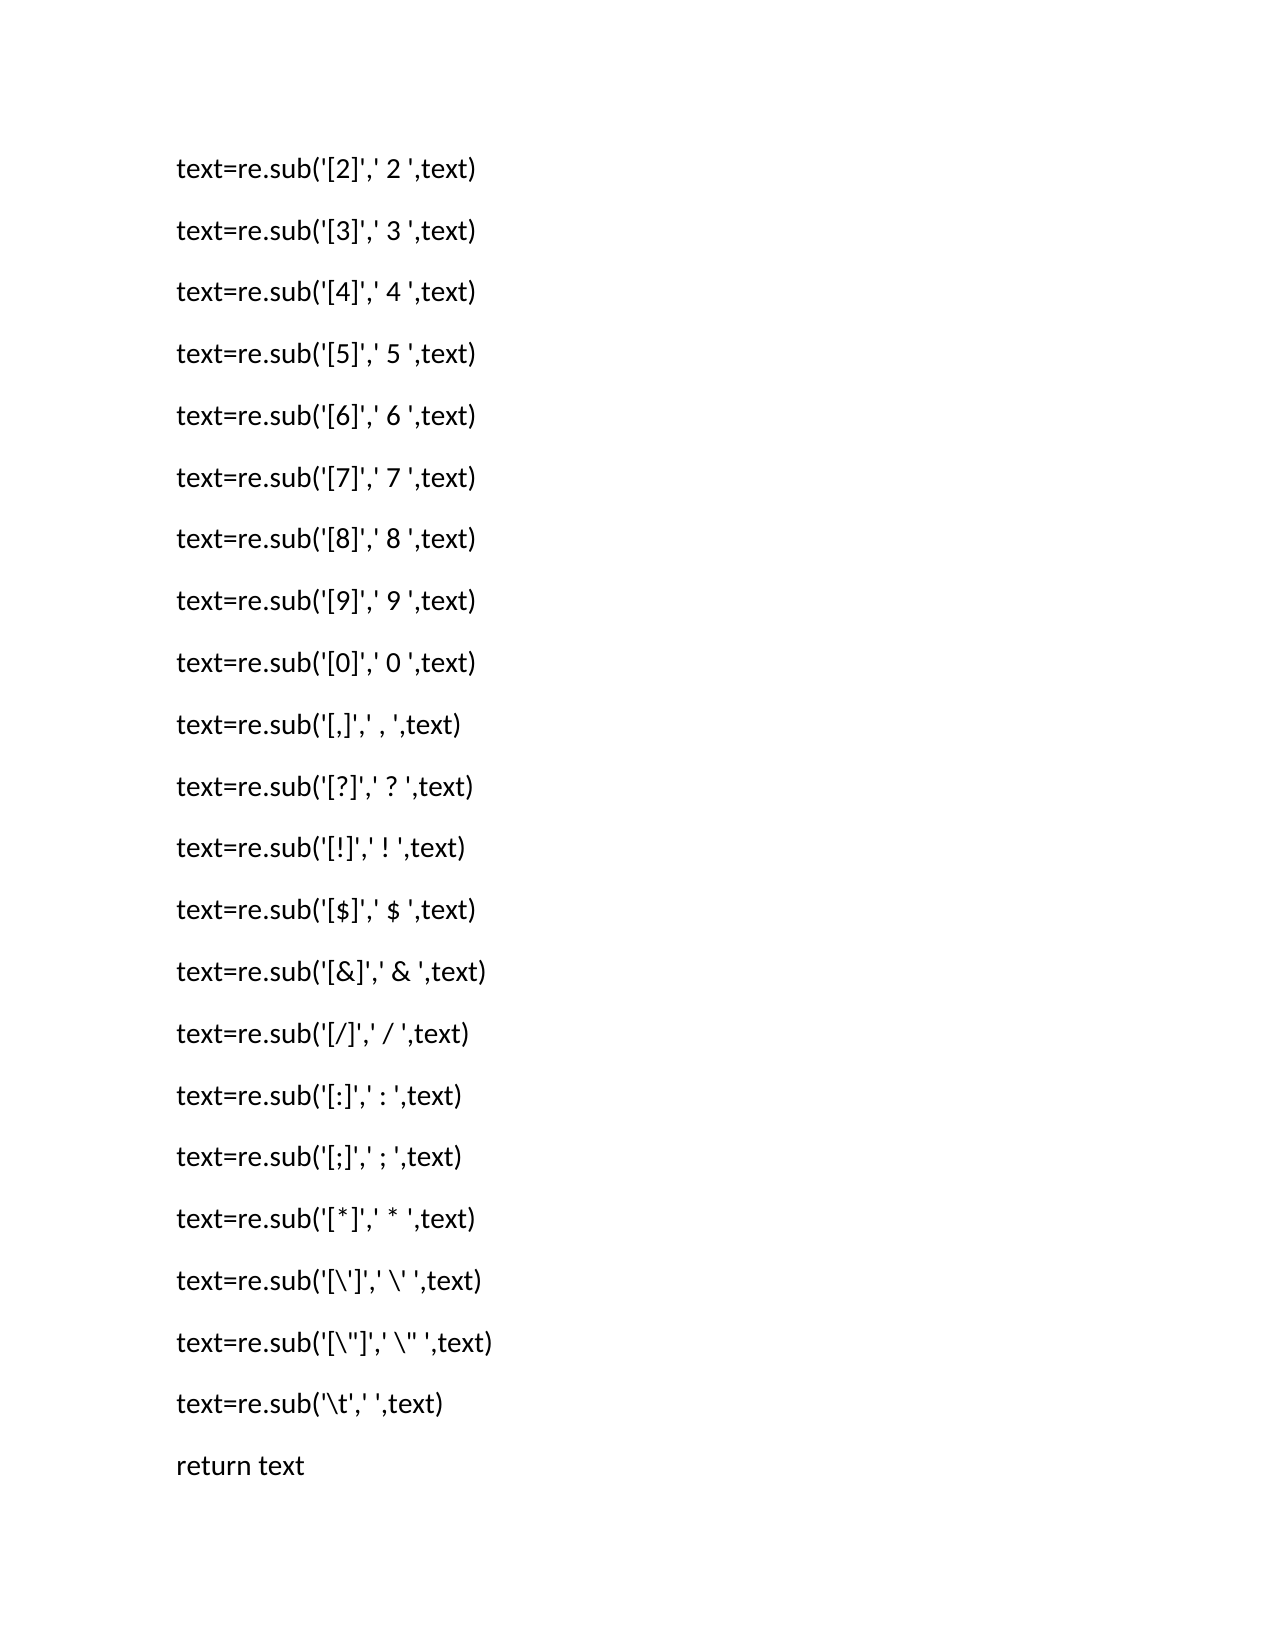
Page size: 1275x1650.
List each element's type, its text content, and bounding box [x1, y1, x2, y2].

text text=re.sub('[5]',' 5 ',text) [150, 335, 1125, 371]
text text=re.sub('[,]',' , ',text) [150, 706, 1125, 742]
text text=re.sub('[4]',' 4 ',text) [150, 273, 1125, 309]
text return text [150, 1447, 1125, 1483]
text text=re.sub('[*]',' * ',text) [150, 1200, 1125, 1236]
text text=re.sub('[$]',' $ ',text) [150, 891, 1125, 927]
text text=re.sub('[7]',' 7 ',text) [150, 459, 1125, 494]
text text=re.sub('[\']',' \' ',text) [150, 1262, 1125, 1297]
text text=re.sub('[2]',' 2 ',text) [150, 150, 1125, 186]
text text=re.sub('[6]',' 6 ',text) [150, 397, 1125, 433]
text text=re.sub('[3]',' 3 ',text) [150, 212, 1125, 247]
text text=re.sub('\t',' ',text) [150, 1385, 1125, 1421]
text text=re.sub('[;]',' ; ',text) [150, 1138, 1125, 1174]
text text=re.sub('[9]',' 9 ',text) [150, 582, 1125, 618]
text text=re.sub('[/]',' / ',text) [150, 1015, 1125, 1050]
text text=re.sub('[:]',' : ',text) [150, 1077, 1125, 1112]
text text=re.sub('[?]',' ? ',text) [150, 768, 1125, 803]
text text=re.sub('[8]',' 8 ',text) [150, 521, 1125, 556]
text text=re.sub('[!]',' ! ',text) [150, 829, 1125, 865]
text text=re.sub('[0]',' 0 ',text) [150, 644, 1125, 680]
text text=re.sub('[&]',' & ',text) [150, 953, 1125, 989]
text text=re.sub('[\"]',' \" ',text) [150, 1324, 1125, 1359]
